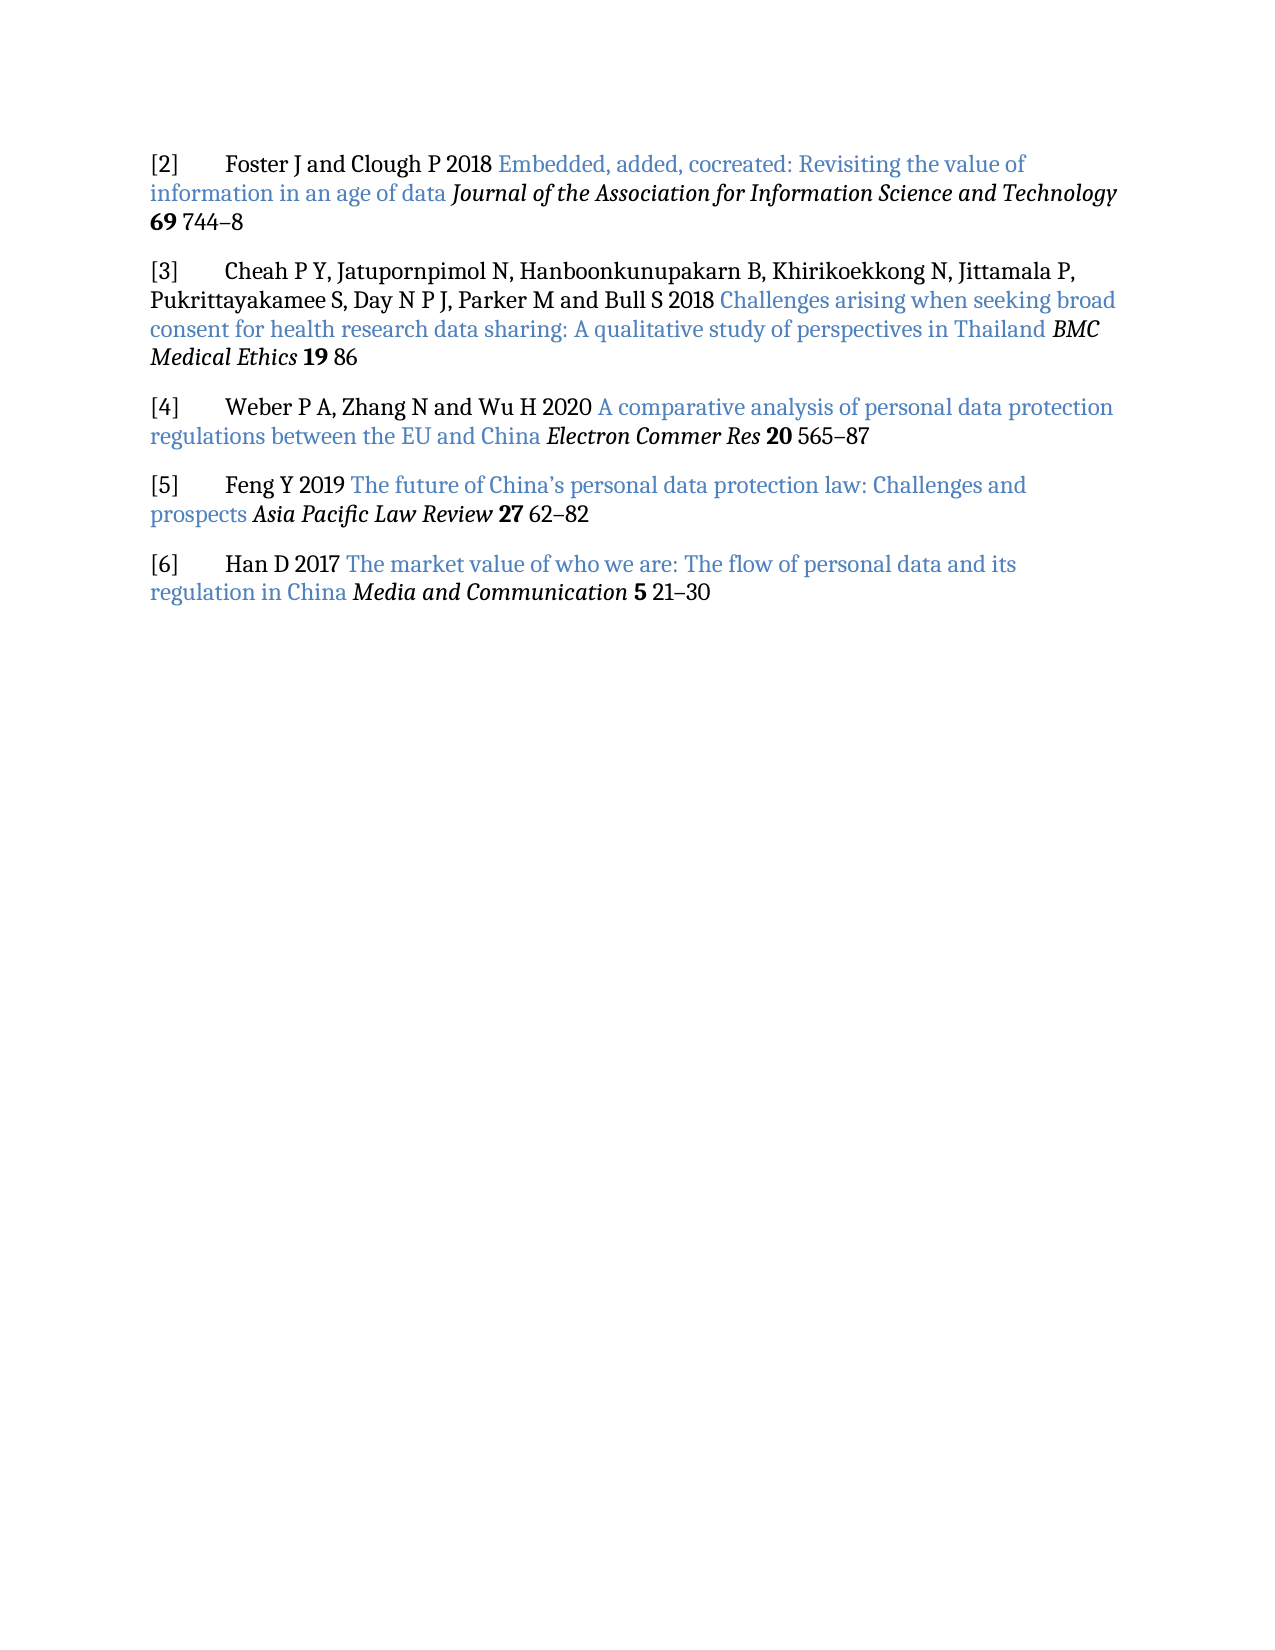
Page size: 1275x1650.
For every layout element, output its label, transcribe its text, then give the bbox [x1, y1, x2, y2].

text [2] Foster J and Clough P 2018 Embedded, added, cocreated: Revisiting the value of information in an age of data Journal of the Association for Information Science and Technology 69 744–8 [150, 150, 1125, 236]
text [5] Feng Y 2019 The future of China’s personal data protection law: Challenges and prospects Asia Pacific Law Review 27 62–82 [150, 471, 1125, 529]
text [6] Han D 2017 The market value of who we are: The flow of personal data and its regulation in China Media and Communication 5 21–30 [150, 549, 1125, 607]
text [4] Weber P A, Zhang N and Wu H 2020 A comparative analysis of personal data protection regulations between the EU and China Electron Commer Res 20 565–87 [150, 393, 1125, 450]
text [3] Cheah P Y, Jatupornpimol N, Hanboonkunupakarn B, Khirikoekkong N, Jittamala P, Pukrittayakamee S, Day N P J, Parker M and Bull S 2018 Challenges arising when seeking broad consent for health research data sharing: A qualitative study of perspectives in Thailand BMC Medical Ethics 19 86 [150, 257, 1125, 372]
